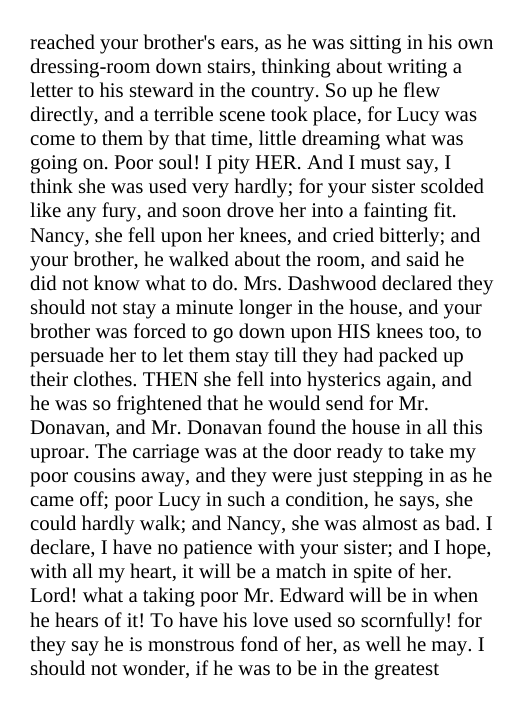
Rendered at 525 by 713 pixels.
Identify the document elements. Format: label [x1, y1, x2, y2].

text [30, 30, 495, 680]
